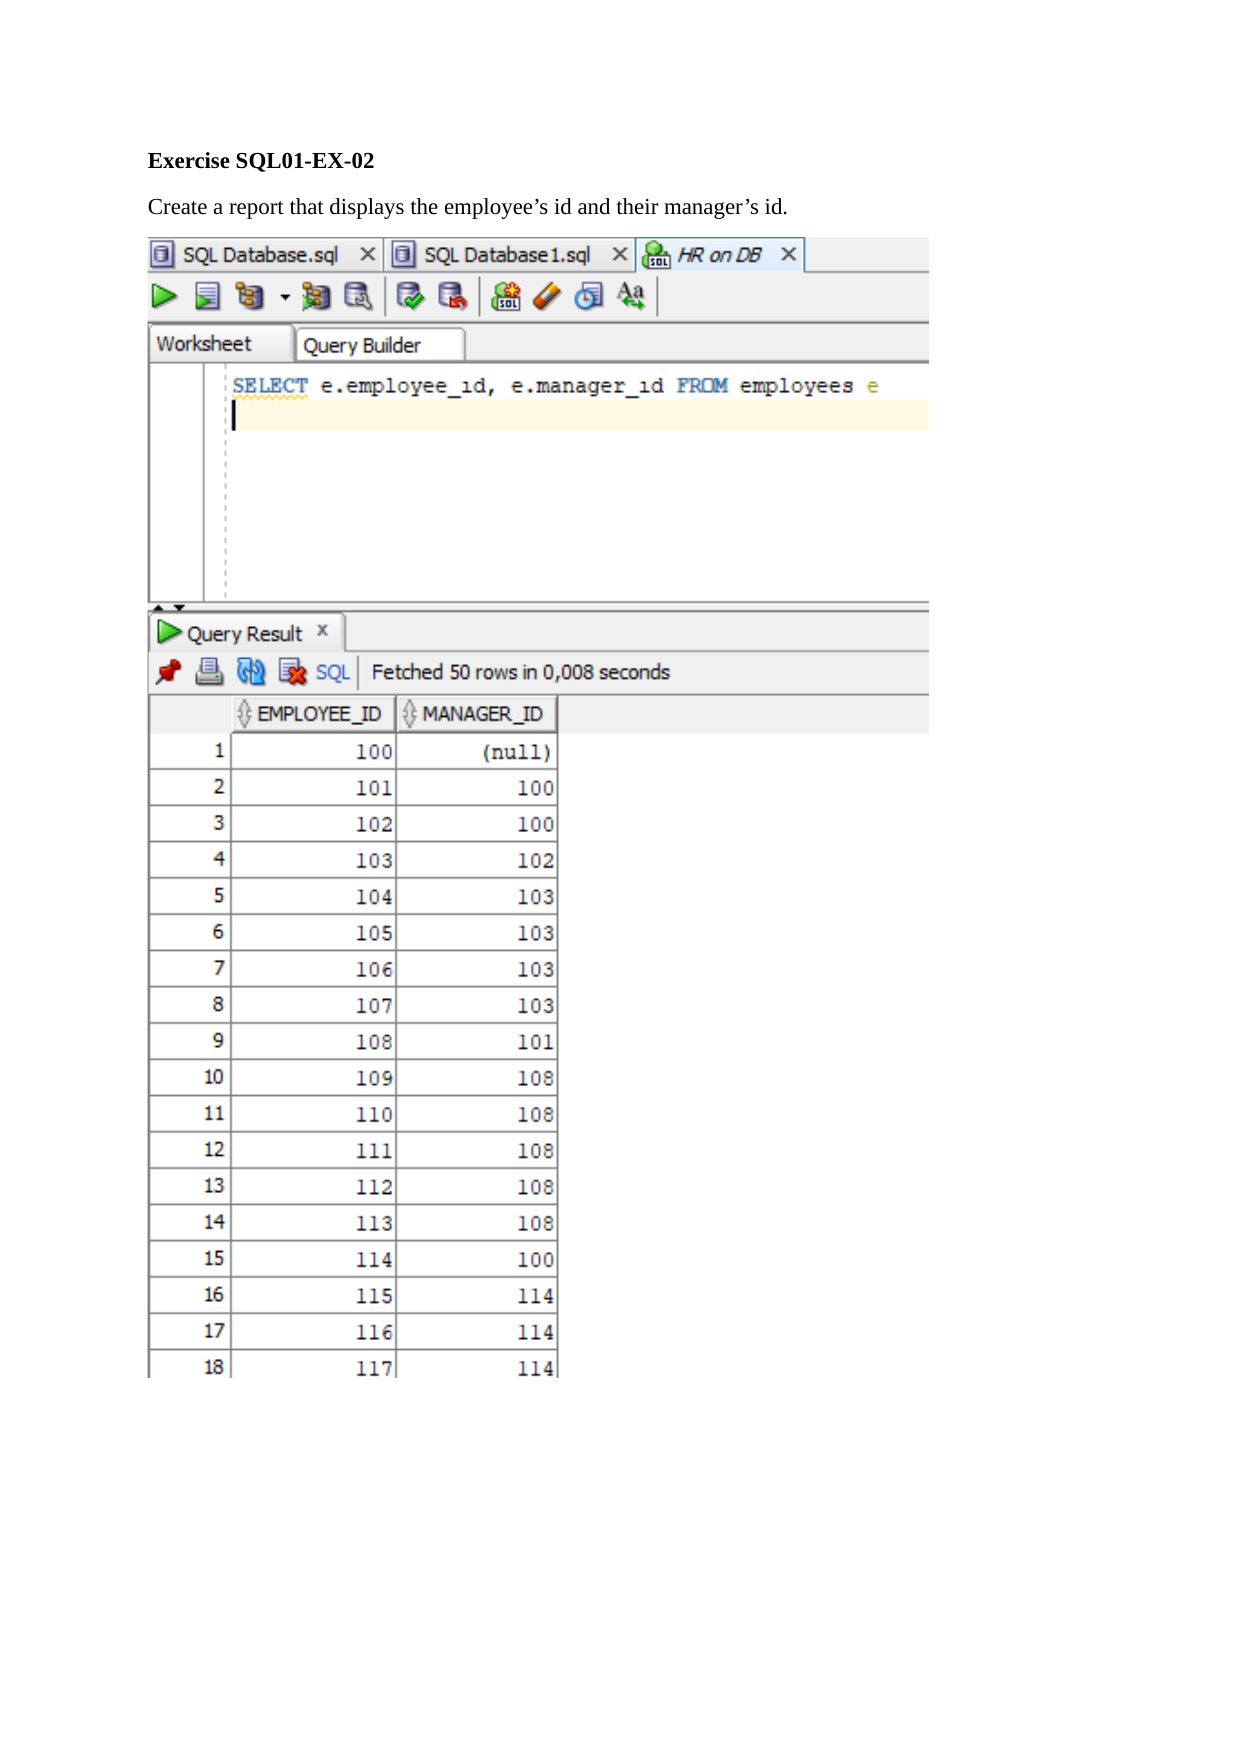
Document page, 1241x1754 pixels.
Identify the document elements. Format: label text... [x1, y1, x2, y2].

text Create a report that displays the employee’s id and their manager’s id. [148, 193, 1093, 219]
picture [147, 237, 929, 1378]
text Exercise SQL01-EX-02 [148, 148, 1093, 174]
